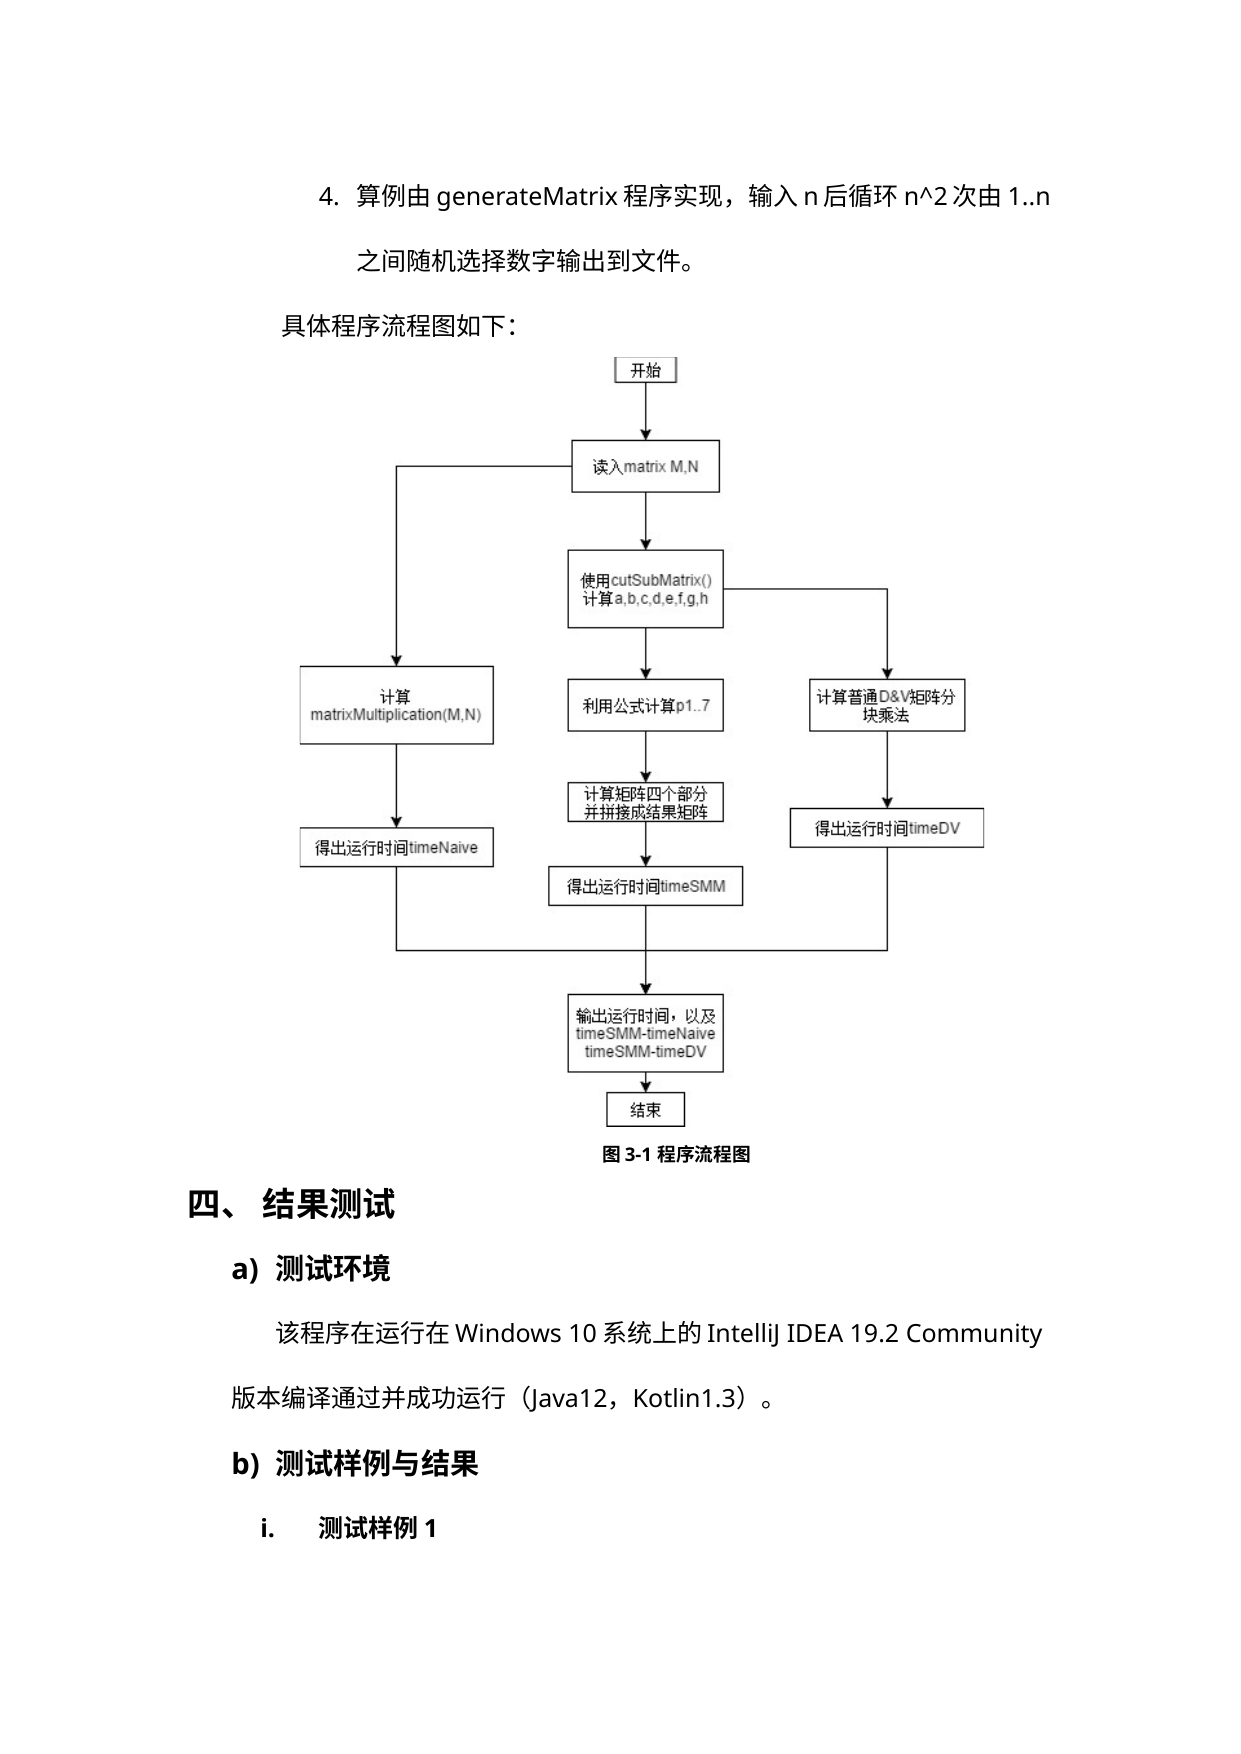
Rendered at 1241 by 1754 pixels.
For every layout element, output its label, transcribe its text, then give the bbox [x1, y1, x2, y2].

list 图3-1 程序流程图 [262, 1137, 1053, 1169]
list 测试环境 [231, 1234, 1053, 1299]
list 测试样例1 [275, 1494, 1053, 1559]
picture [299, 357, 985, 1127]
list 结果测试 [187, 1169, 1053, 1234]
list 测试样例与结果 [231, 1429, 1053, 1494]
list 算例由generateMatrix程序实现，输入n后循环n^2次由1..n之间随机选择数字输出到文件。 [319, 162, 1053, 292]
text 该程序在运行在Windows 10系统上的IntelliJ IDEA 19.2 Community版本编译通过并成功运行（Java12，Kotlin1.3）。 [231, 1299, 1053, 1429]
text 具体程序流程图如下： [231, 292, 1053, 357]
